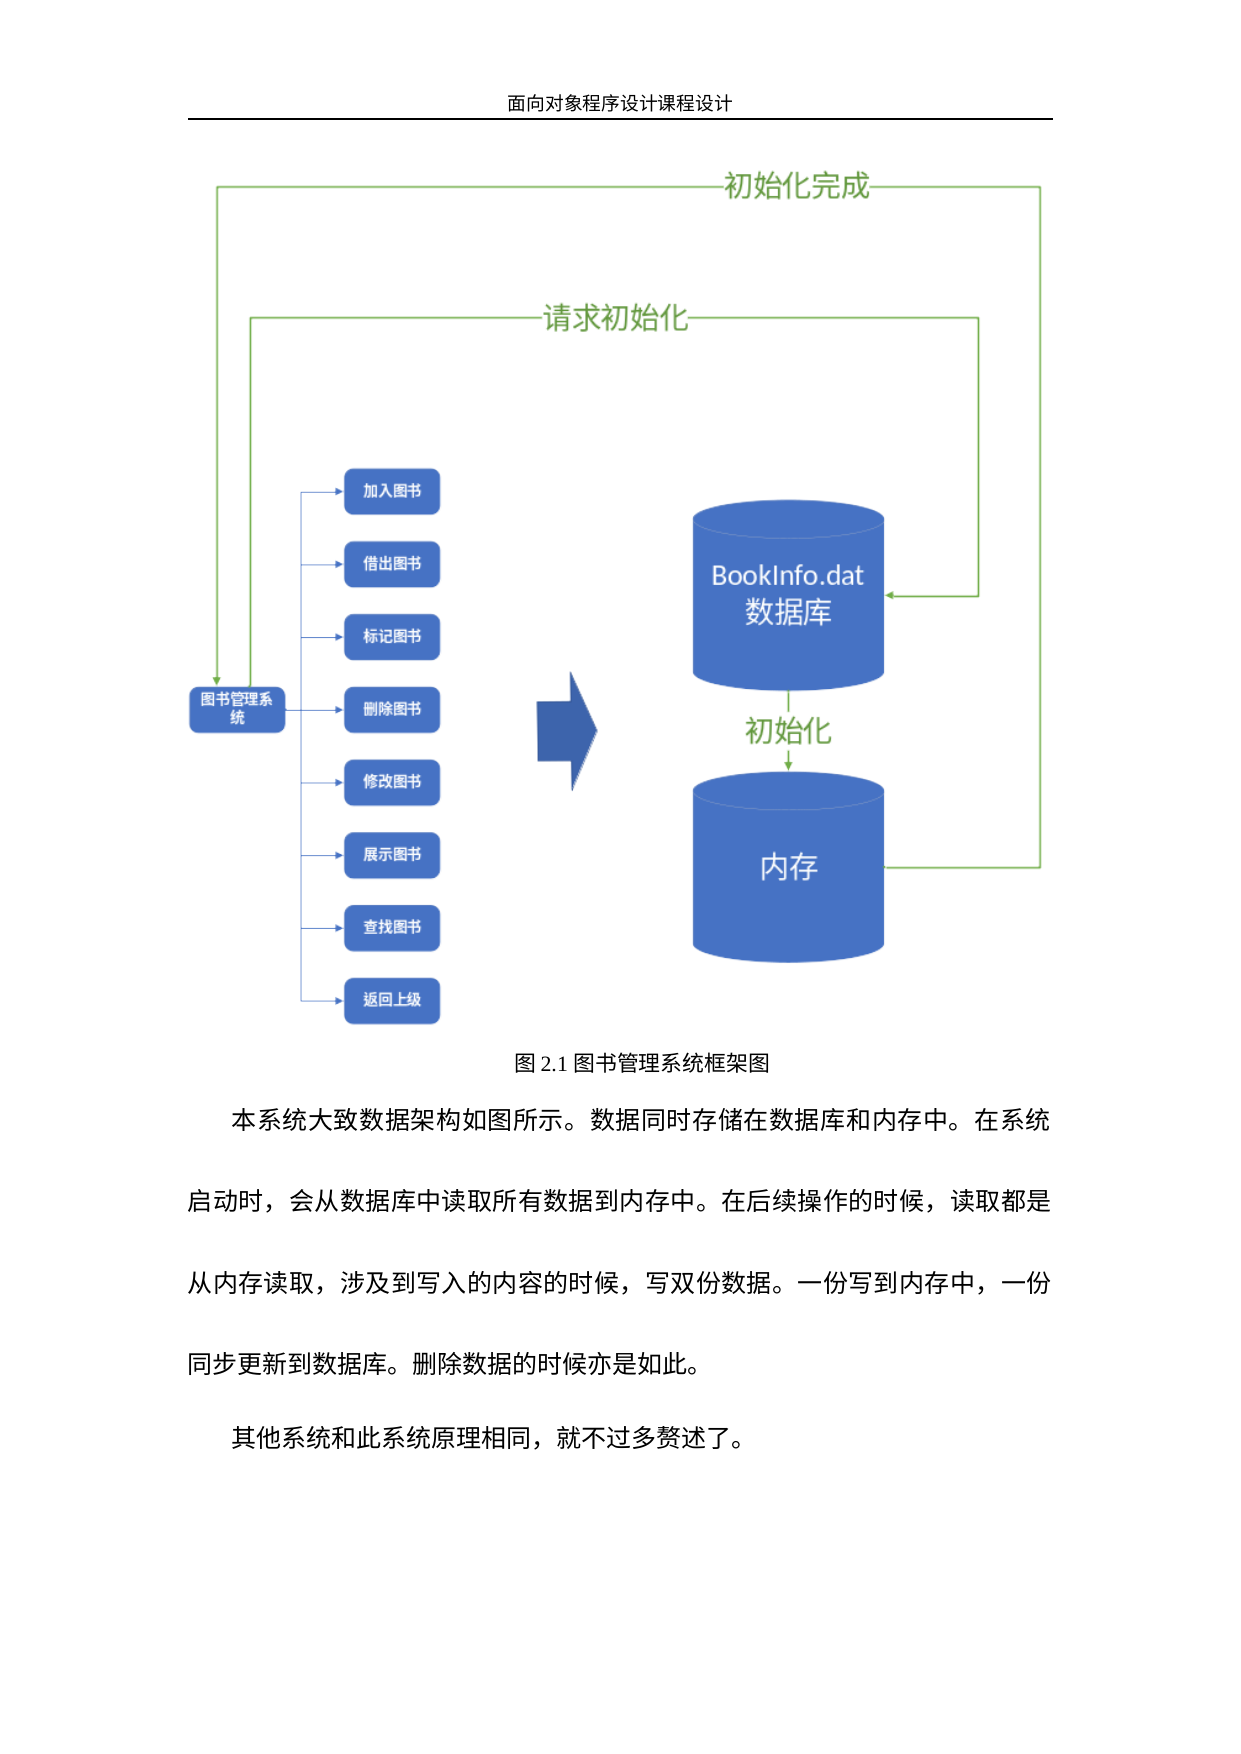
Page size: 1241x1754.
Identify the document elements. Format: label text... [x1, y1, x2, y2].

text 本系统大致数据架构如图所示。数据同时存储在数据库和内存中。在系统启动时，会从数据库中读取所有数据到内存中。在后续操作的时候，读取都是从内存读取，涉及到写入的内容的时候，写双份数据。一份写到内存中，一份同步更新到数据库。删除数据的时候亦是如此。 [187, 1086, 1053, 1395]
text 其他系统和此系统原理相同，就不过多赘述了。 [187, 1404, 1053, 1469]
text 图2.1 图书管理系统框架图 [187, 1046, 1053, 1078]
